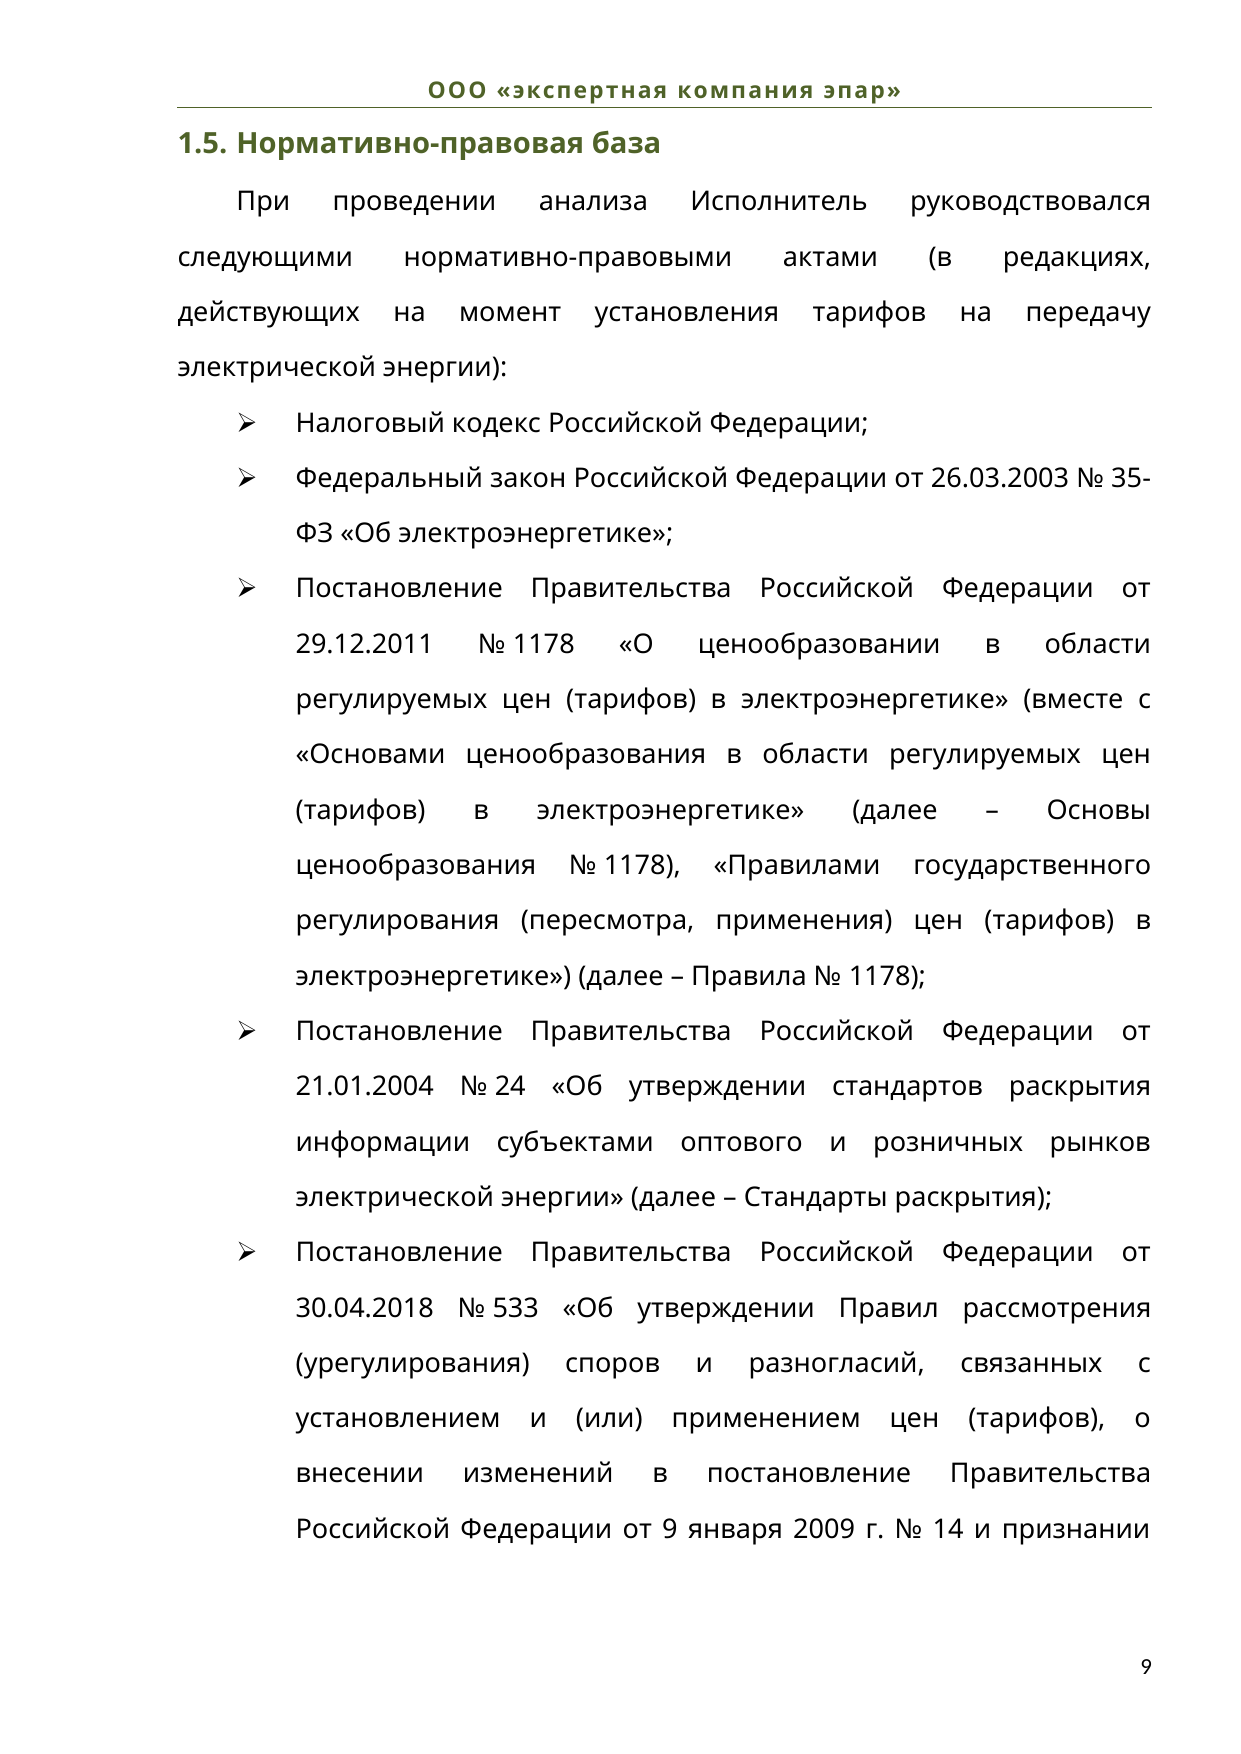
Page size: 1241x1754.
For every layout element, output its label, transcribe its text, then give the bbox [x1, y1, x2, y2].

subtitle Нормативно-правовая база [177, 122, 1152, 162]
list Налоговый кодекс Российской Федерации; [236, 403, 1152, 440]
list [236, 1233, 1152, 1546]
text При проведении анализа Исполнитель руководствовался следующими нормативно-правовыми актами (в редакциях, действующих на момент установления тарифов на передачу электрической энергии): [177, 182, 1152, 384]
list Федеральный закон Российской Федерации от 26.03.2003 № 35-ФЗ «Об электроэнергетике»; [236, 458, 1152, 551]
list Постановление Правительства Российской Федерации от 29.12.2011 № 1178 «О ценообразовании в области регулируемых цен (тарифов) в электроэнергетике» (вместе с «Основами ценообразования в области регулируемых цен (тарифов) в электроэнергетике» (далее – Основы ценообразования № 1178), «Правилами государственного регулирования (пересмотра, применения) цен (тарифов) в электроэнергетике») (далее – Правила № 1178); [236, 569, 1152, 993]
list Постановление Правительства Российской Федерации от 21.01.2004 № 24 «Об утверждении стандартов раскрытия информации субъектами оптового и розничных рынков электрической энергии» (далее – Стандарты раскрытия); [236, 1011, 1152, 1214]
